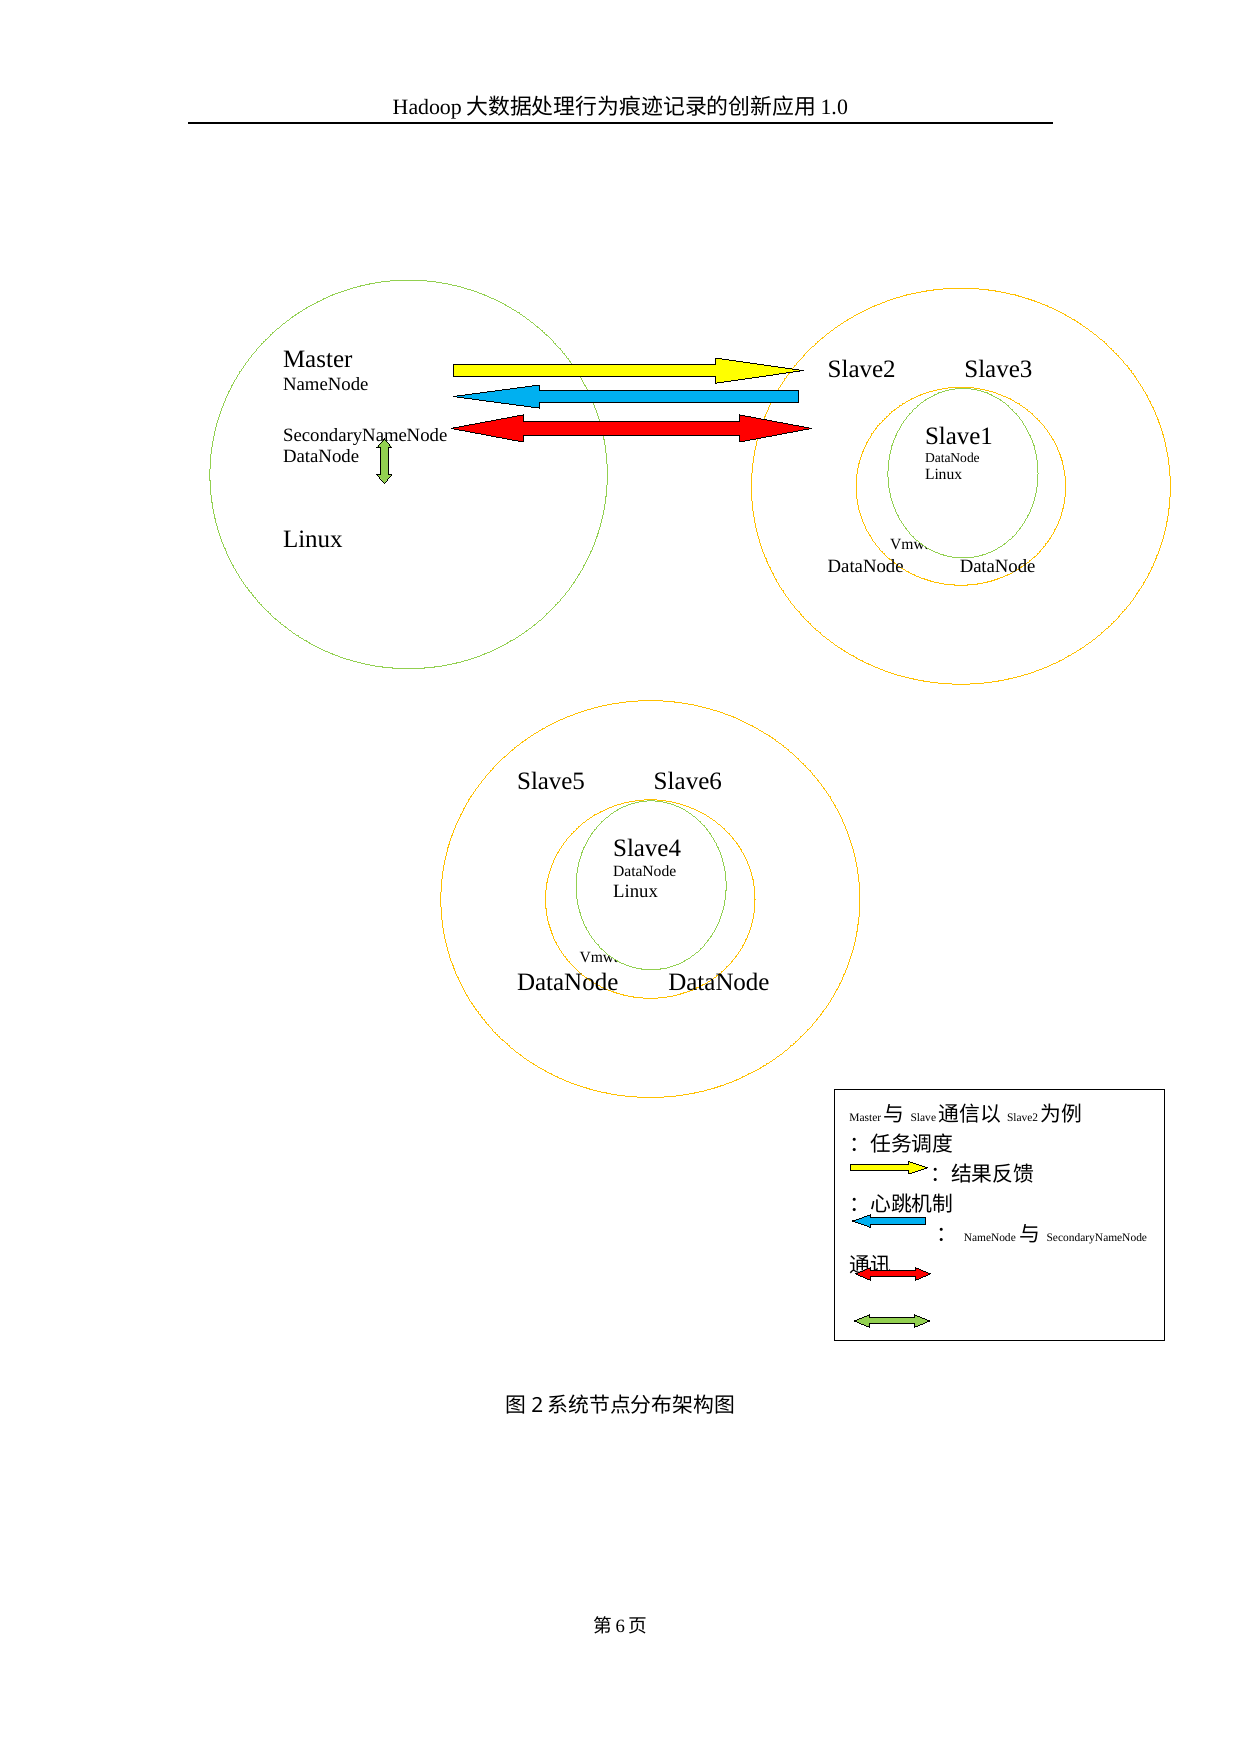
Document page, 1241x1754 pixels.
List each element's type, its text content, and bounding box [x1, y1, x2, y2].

text 图 2系统节点分布架构图 [187, 1386, 1053, 1420]
